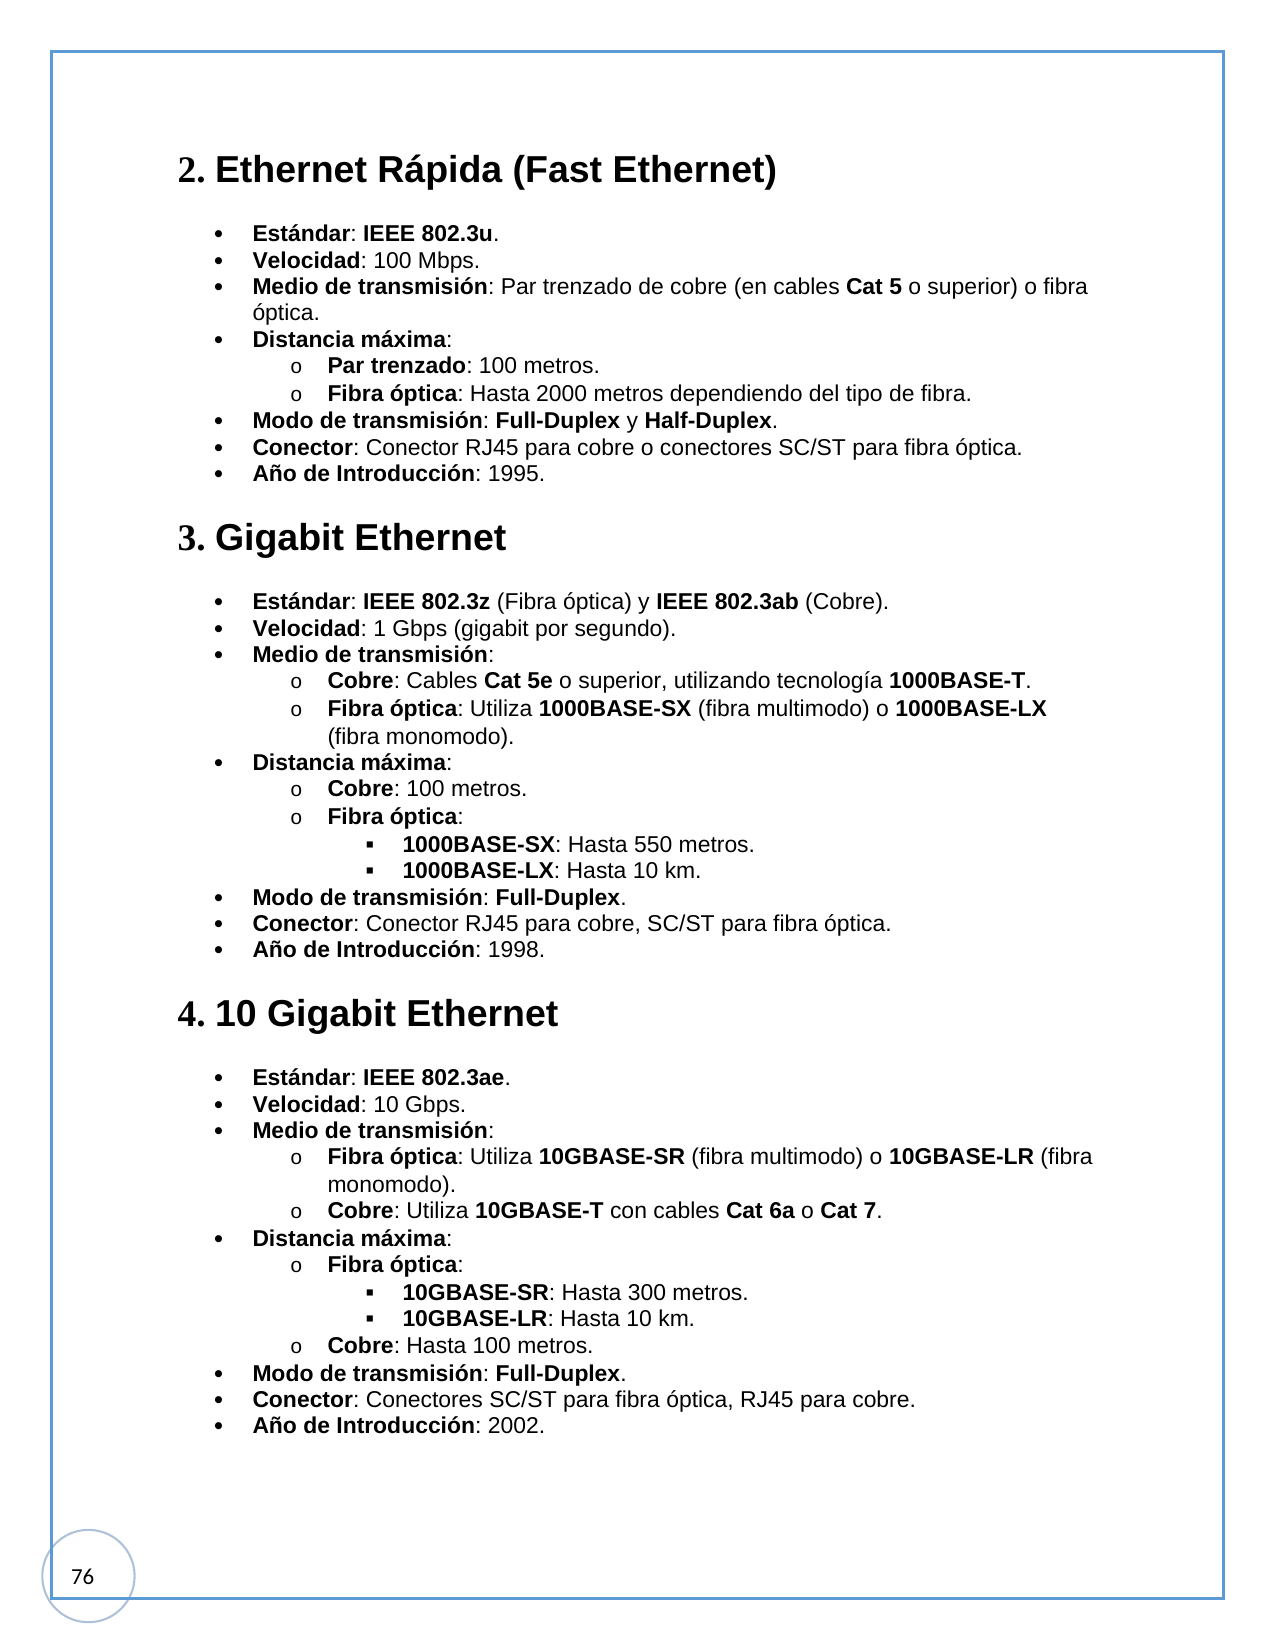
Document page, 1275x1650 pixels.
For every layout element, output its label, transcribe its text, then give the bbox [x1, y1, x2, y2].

list Estándar: IEEE 802.3z (Fibra óptica) y IEEE 802.3ab (Cobre). [215, 588, 1098, 614]
list Cobre: Hasta 100 metros. [290, 1332, 1098, 1359]
list Medio de transmisión: [215, 641, 1098, 667]
list Distancia máxima: [215, 326, 1098, 352]
list Fibra óptica: Utiliza 1000BASE-SX (fibra multimodo) o 1000BASE-LX (fibra monomodo). [290, 695, 1098, 749]
list Conector: Conector RJ45 para cobre o conectores SC/ST para fibra óptica. [215, 434, 1098, 460]
list Medio de transmisión: Par trenzado de cobre (en cables Cat 5 o superior) o fibra óptica. [215, 273, 1098, 326]
list Año de Introducción: 1998. [215, 936, 1098, 962]
list Fibra óptica: [290, 1251, 1098, 1279]
subtitle 3. Gigabit Ethernet [177, 516, 1098, 559]
list Par trenzado: 100 metros. [290, 352, 1098, 380]
list Fibra óptica: [290, 803, 1098, 831]
list Cobre: 100 metros. [290, 775, 1098, 803]
list Año de Introducción: 2002. [215, 1412, 1098, 1438]
list Medio de transmisión: [215, 1117, 1098, 1143]
list 1000BASE-LX: Hasta 10 km. [365, 857, 1098, 883]
list Cobre: Utiliza 10GBASE-T con cables Cat 6a o Cat 7. [290, 1197, 1098, 1225]
list Fibra óptica: Utiliza 10GBASE-SR (fibra multimodo) o 10GBASE-LR (fibra monomodo). [290, 1143, 1098, 1197]
list Modo de transmisión: Full-Duplex. [215, 1359, 1098, 1386]
list Velocidad: 100 Mbps. [215, 247, 1098, 273]
list Conector: Conectores SC/ST para fibra óptica, RJ45 para cobre. [215, 1386, 1098, 1412]
list Distancia máxima: [215, 1225, 1098, 1251]
list Cobre: Cables Cat 5e o superior, utilizando tecnología 1000BASE-T. [290, 667, 1098, 695]
subtitle 2. Ethernet Rápida (Fast Ethernet) [177, 148, 1098, 191]
list Velocidad: 1 Gbps (gigabit por segundo). [215, 614, 1098, 641]
list Año de Introducción: 1995. [215, 460, 1098, 486]
list Distancia máxima: [215, 749, 1098, 775]
list Velocidad: 10 Gbps. [215, 1091, 1098, 1117]
list 10GBASE-SR: Hasta 300 metros. [365, 1279, 1098, 1305]
list Modo de transmisión: Full-Duplex. [215, 883, 1098, 910]
list Estándar: IEEE 802.3u. [215, 220, 1098, 247]
list Fibra óptica: Hasta 2000 metros dependiendo del tipo de fibra. [290, 380, 1098, 407]
list 1000BASE-SX: Hasta 550 metros. [365, 831, 1098, 857]
subtitle 4. 10 Gigabit Ethernet [177, 992, 1098, 1035]
list Modo de transmisión: Full-Duplex y Half-Duplex. [215, 407, 1098, 434]
list Estándar: IEEE 802.3ae. [215, 1064, 1098, 1091]
list 10GBASE-LR: Hasta 10 km. [365, 1305, 1098, 1332]
list Conector: Conector RJ45 para cobre, SC/ST para fibra óptica. [215, 910, 1098, 936]
